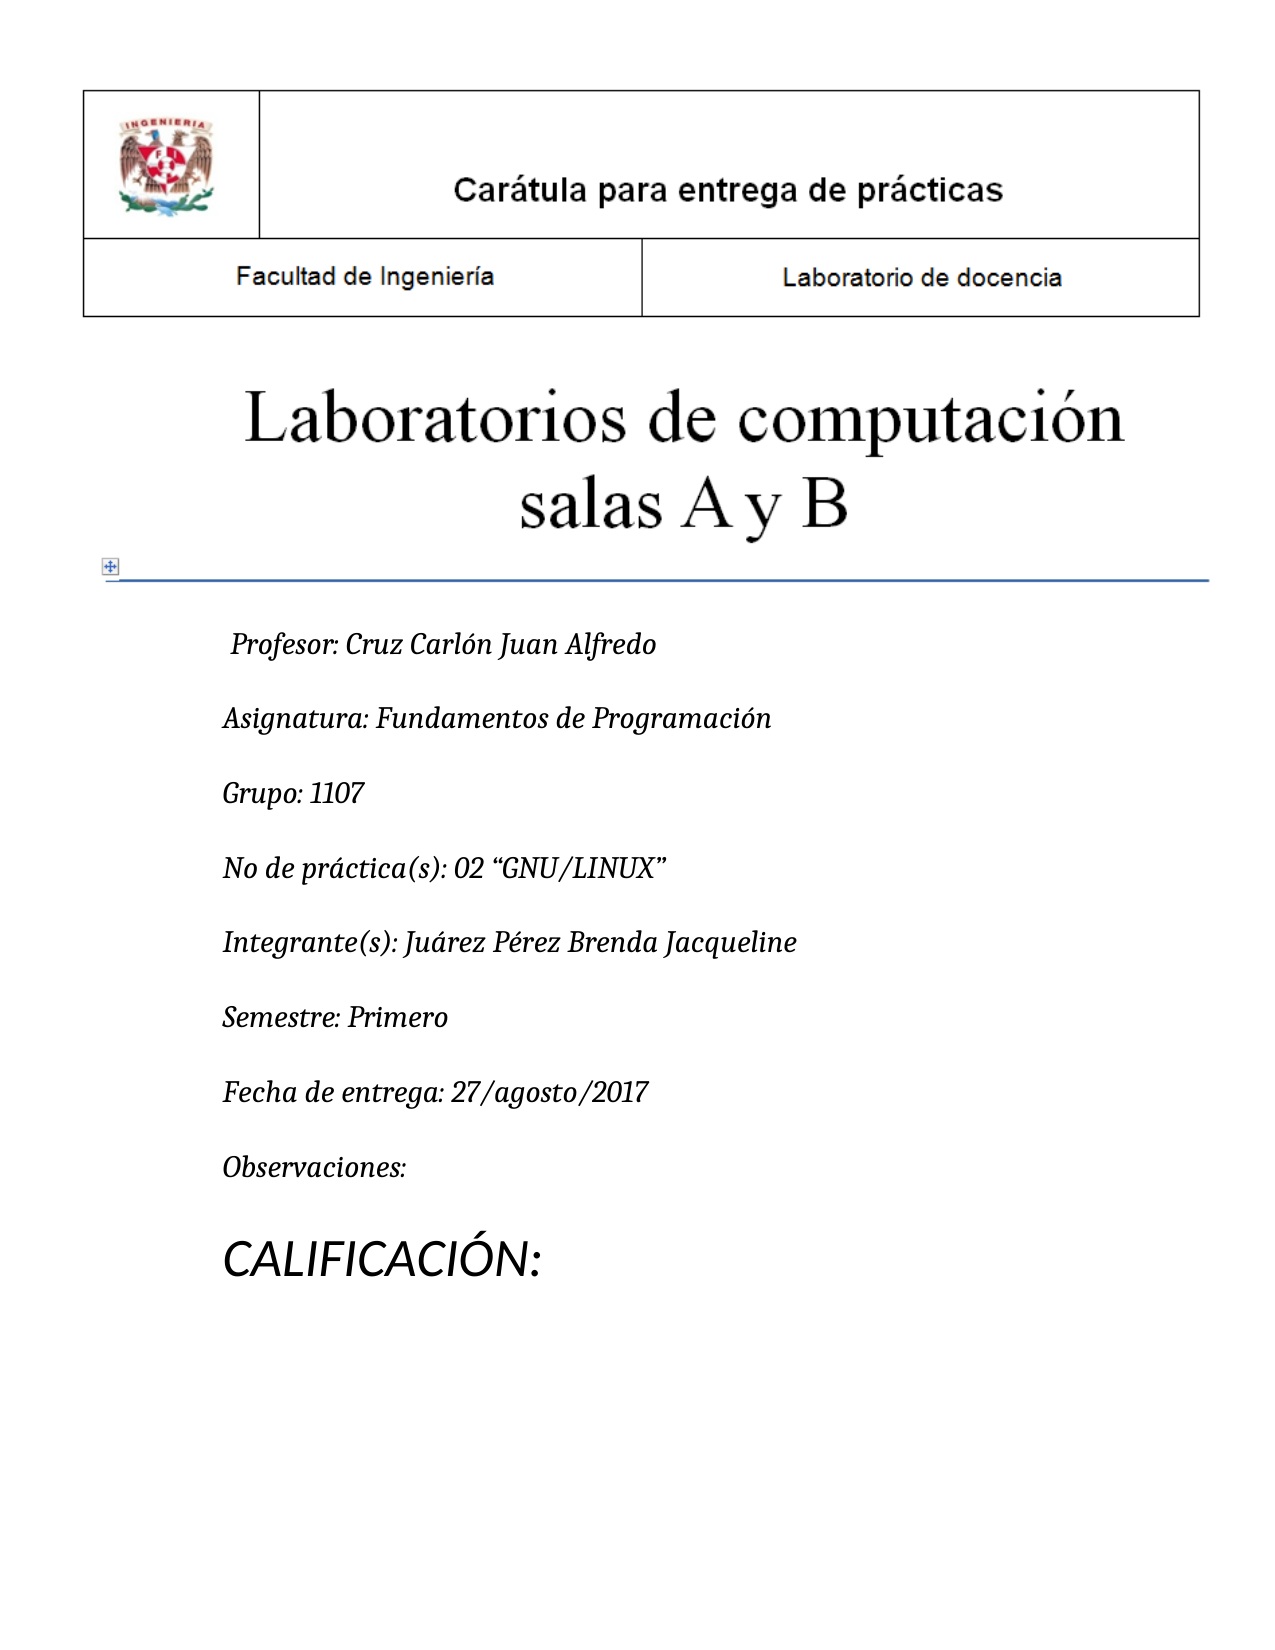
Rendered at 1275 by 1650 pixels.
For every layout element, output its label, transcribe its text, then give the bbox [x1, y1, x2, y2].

text Grupo: 1107 [222, 775, 1200, 811]
text CALIFICACIÓN: [222, 1223, 1200, 1290]
text Integrante(s): Juárez Pérez Brenda Jacqueline [222, 925, 1200, 961]
text No de práctica(s): 02 “GNU/LINUX” [222, 850, 1200, 886]
text Observaciones: [222, 1149, 1200, 1185]
text Asignatura: Fundamentos de Programación [222, 701, 1200, 737]
text Semestre: Primero [222, 999, 1200, 1035]
picture [75, 75, 1223, 601]
text Profesor: Cruz Carlón Juan Alfredo [75, 626, 1200, 662]
text Fecha de entrega: 27/agosto/2017 [222, 1074, 1200, 1110]
